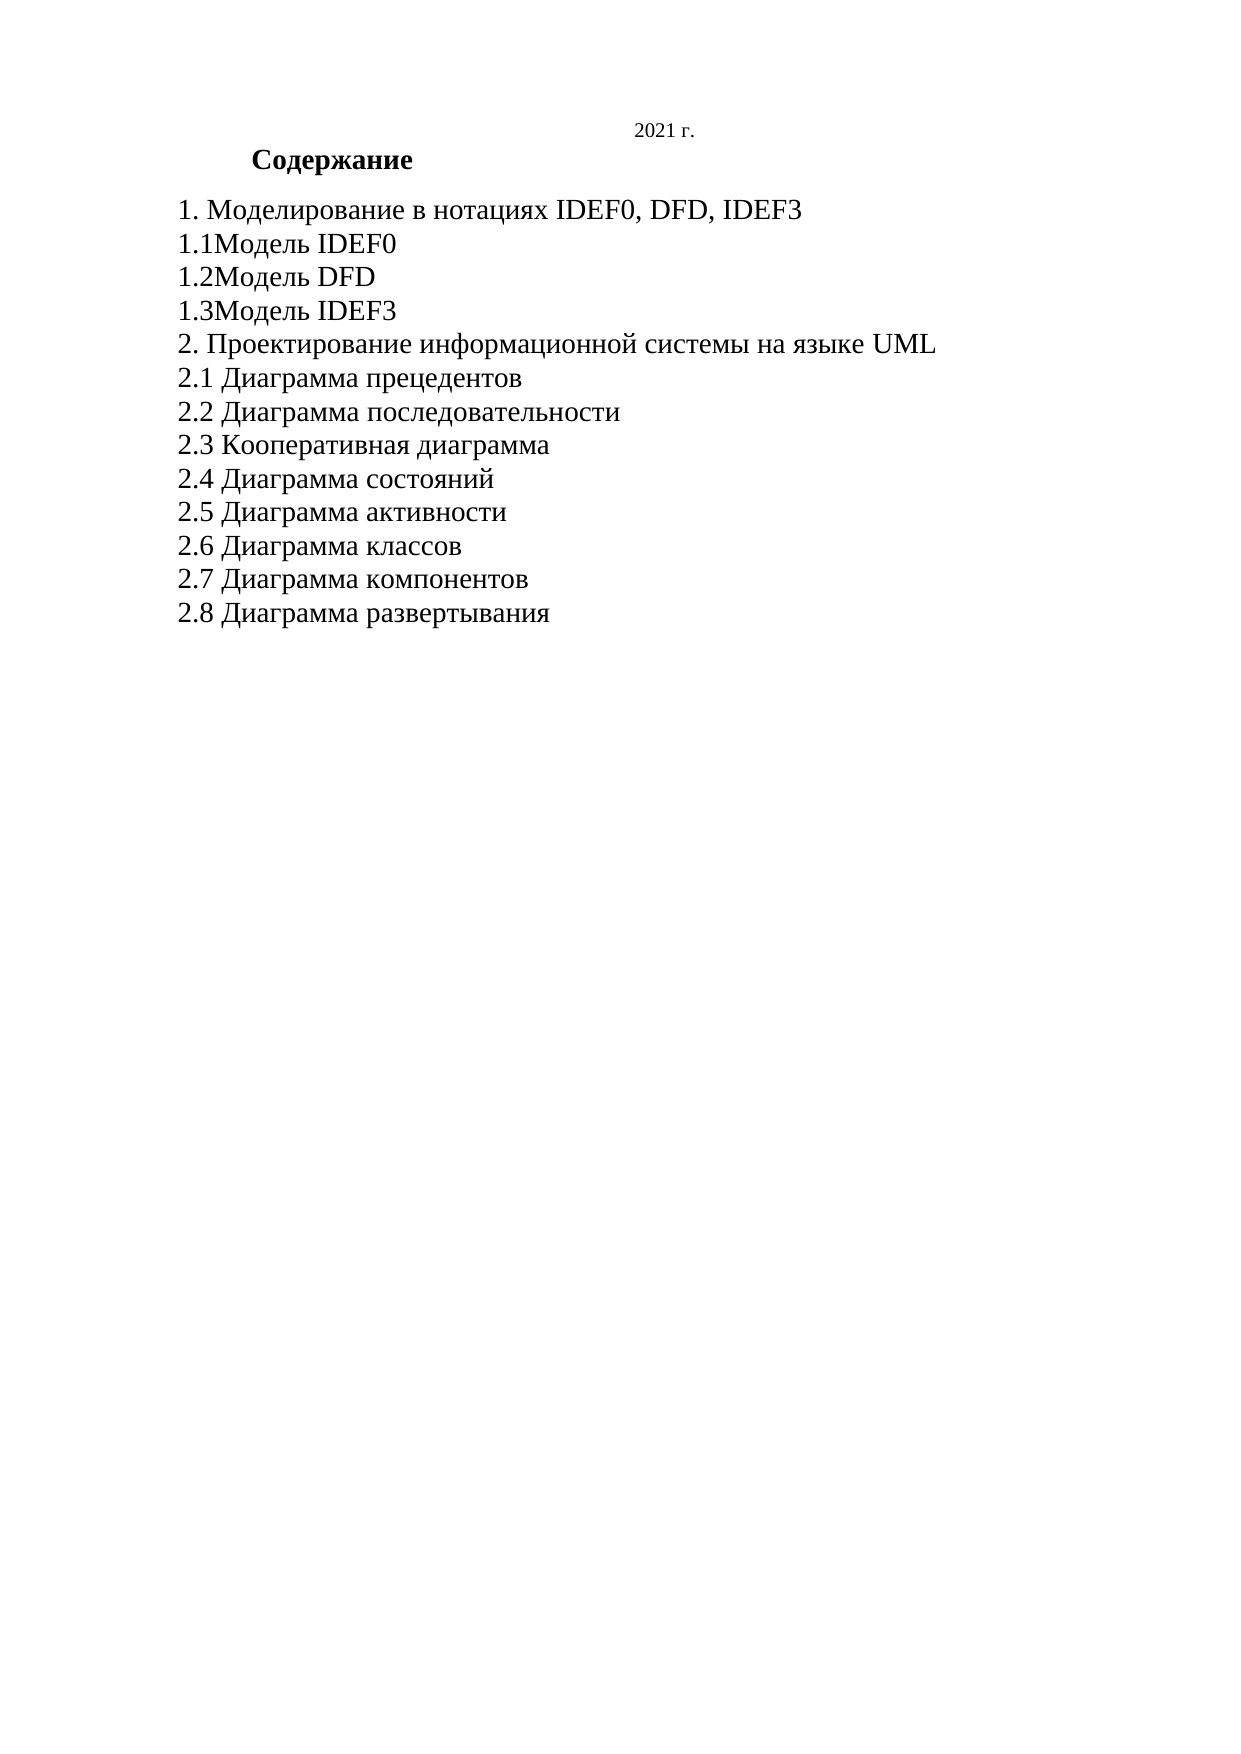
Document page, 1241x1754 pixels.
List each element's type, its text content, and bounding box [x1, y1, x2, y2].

text 2.7 Диаграмма компонентов [177, 561, 1152, 595]
text 1.1Модель IDEF0 [124, 226, 1152, 259]
text 2.4 Диаграмма состояний [177, 461, 1152, 494]
list Содержание [177, 142, 1152, 176]
text 2.3 Кооперативная диаграмма [177, 427, 1152, 461]
text 2.6 Диаграмма классов [177, 528, 1152, 561]
text 2. Проектирование информационной системы на языке UML [177, 327, 1152, 360]
text 2.2 Диаграмма последовательности [177, 394, 1152, 427]
text 2.1 Диаграмма прецедентов [177, 360, 1152, 394]
text 1.3Модель IDEF3 [177, 293, 1152, 327]
text 1. Моделирование в нотациях IDEF0, DFD, IDEF3 [177, 192, 1152, 226]
text 2021 г. [177, 118, 1152, 142]
text 1.2Модель DFD [177, 259, 1152, 293]
text 2.5 Диаграмма активности [177, 494, 1152, 528]
text 2.8 Диаграмма развертывания [177, 595, 1152, 628]
